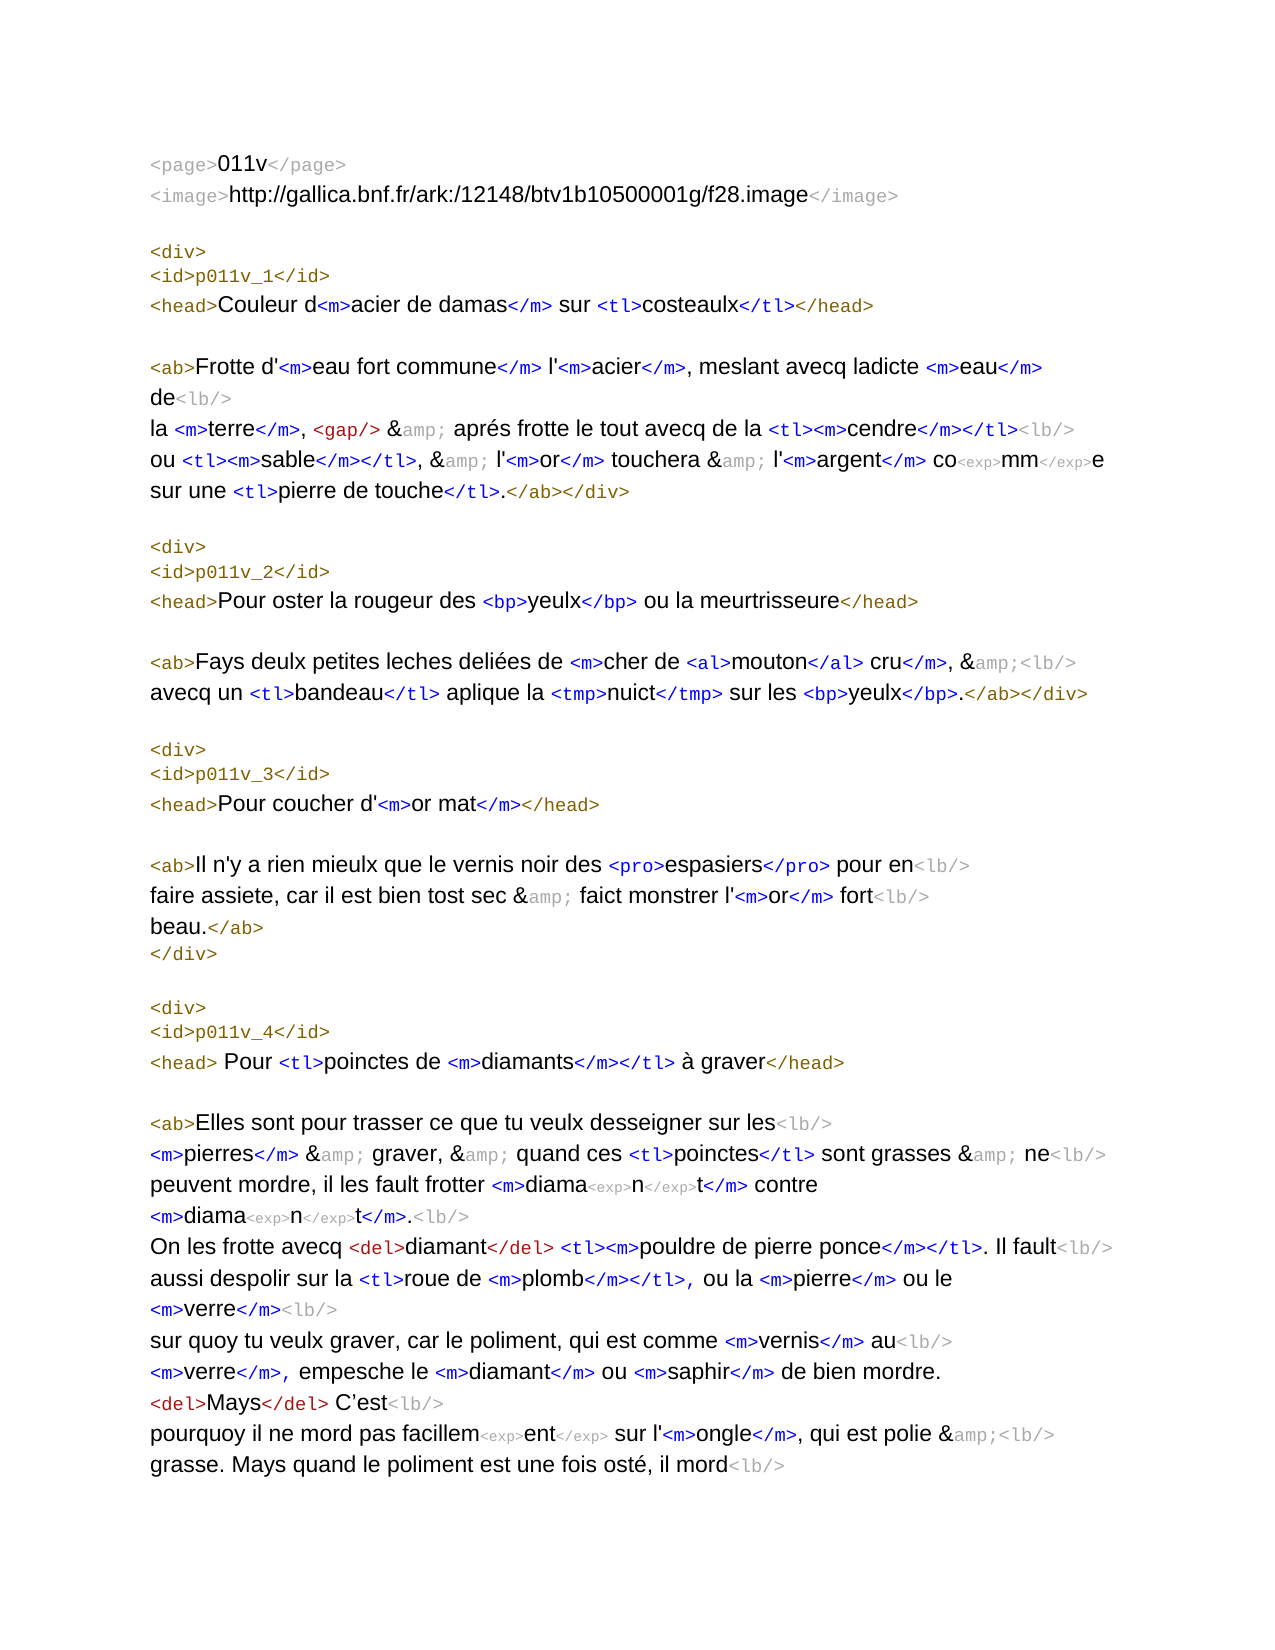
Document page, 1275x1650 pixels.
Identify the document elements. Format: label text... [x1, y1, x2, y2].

text <image>http://gallica.bnf.fr/ark:/12148/btv1b10500001g/f28.image</image> [150, 181, 1125, 208]
text beau.</ab> [150, 913, 1125, 940]
text ou <tl><m>sable</m></tl>, &amp; l'<m>or</m> touchera &amp; l'<m>argent</m> co<exp>mm</exp>e sur une <tl>pierre de touche</tl>.</ab></div> [150, 446, 1125, 504]
text <div> [150, 242, 1125, 264]
text grasse. Mays quand le poliment est une fois osté, il mord<lb/> [150, 1451, 1125, 1478]
text <ab>Elles sont pour trasser ce que tu veulx desseigner sur les<lb/> [150, 1109, 1125, 1136]
text <head>Couleur d<m>acier de damas</m> sur <tl>costeaulx</tl></head> [150, 291, 1125, 318]
text <head> Pour <tl>poinctes de <m>diamants</m></tl> à graver</head> [150, 1048, 1125, 1075]
text <div> [150, 538, 1125, 559]
text pourquoy il ne mord pas facillem<exp>ent</exp> sur l'<m>ongle</m>, qui est polie &amp;<lb/> [150, 1420, 1125, 1447]
text <div> [150, 999, 1125, 1020]
text <head>Pour oster la rougeur des <bp>yeulx</bp> ou la meurtrisseure</head> [150, 587, 1125, 614]
text <div> [150, 741, 1125, 762]
text <id>p011v_1</id> [150, 267, 1125, 288]
text sur quoy tu veulx graver, car le poliment, qui est comme <m>vernis</m> au<lb/> [150, 1327, 1125, 1354]
text faire assiete, car il est bien tost sec &amp; faict monstrer l'<m>or</m> fort<lb/> [150, 882, 1125, 909]
text <page>011v</page> [150, 150, 1125, 177]
text <m>pierres</m> &amp; graver, &amp; quand ces <tl>poinctes</tl> sont grasses &amp; ne<lb/> [150, 1140, 1125, 1167]
text peuvent mordre, il les fault frotter <m>diama<exp>n</exp>t</m> contre <m>diama<exp>n</exp>t</m>.<lb/> [150, 1171, 1125, 1229]
text On les frotte avecq <del>diamant</del> <tl><m>pouldre de pierre ponce</m></tl>. Il fault<lb/> [150, 1233, 1125, 1260]
text <id>p011v_4</id> [150, 1023, 1125, 1044]
text <id>p011v_3</id> [150, 765, 1125, 786]
text <m>verre</m>, empesche le <m>diamant</m> ou <m>saphir</m> de bien mordre. <del>Mays</del> C’est<lb/> [150, 1358, 1125, 1416]
text la <m>terre</m>, <gap/> &amp; aprés frotte le tout avecq de la <tl><m>cendre</m></tl><lb/> [150, 415, 1125, 442]
text <ab>Il n'y a rien mieulx que le vernis noir des <pro>espasiers</pro> pour en<lb/> [150, 851, 1125, 878]
text avecq un <tl>bandeau</tl> aplique la <tmp>nuict</tmp> sur les <bp>yeulx</bp>.</ab></div> [150, 679, 1125, 706]
text <head>Pour coucher d'<m>or mat</m></head> [150, 789, 1125, 817]
text aussi despolir sur la <tl>roue de <m>plomb</m></tl>, ou la <m>pierre</m> ou le <m>verre</m><lb/> [150, 1264, 1125, 1322]
text </div> [150, 944, 1125, 966]
text <ab>Frotte d'<m>eau fort commune</m> l'<m>acier</m>, meslant avecq ladicte <m>eau</m> de<lb/> [150, 353, 1125, 411]
text <id>p011v_2</id> [150, 562, 1125, 584]
text <ab>Fays deulx petites leches deliées de <m>cher de <al>mouton</al> cru</m>, &amp;<lb/> [150, 648, 1125, 675]
